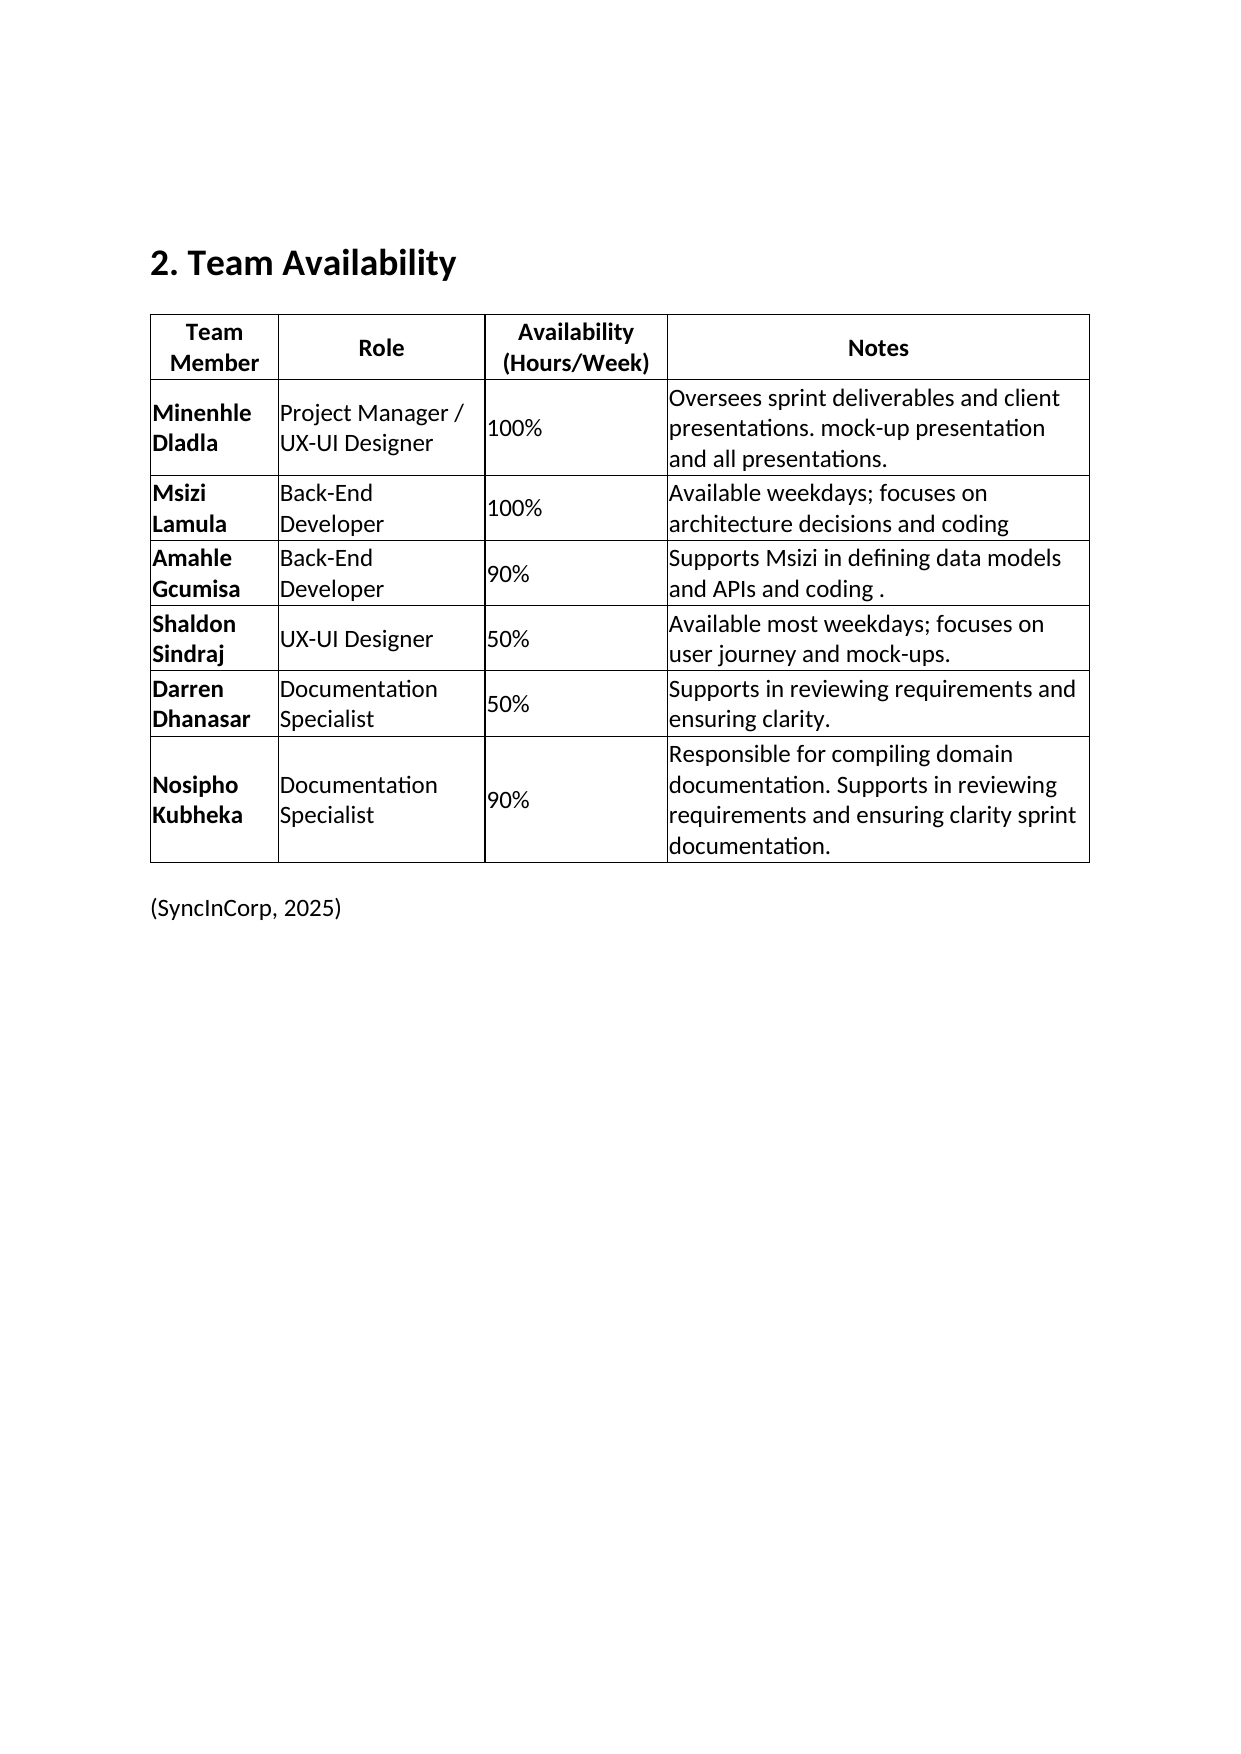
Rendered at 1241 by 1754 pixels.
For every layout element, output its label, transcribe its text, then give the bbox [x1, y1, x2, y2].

table_header Role [279, 315, 484, 379]
table_cell Msizi Lamula [151, 476, 278, 540]
table_header Notes [668, 315, 1089, 379]
table_cell Nosipho Kubheka [151, 737, 278, 862]
table_cell Back-End Developer [279, 476, 484, 540]
table_cell Back-End Developer [279, 541, 484, 605]
table_cell Project Manager / UX-UI Designer [279, 380, 484, 475]
table_cell Available weekdays; focuses on architecture decisions and coding [668, 476, 1089, 540]
text (SyncInCorp, 2025) [150, 892, 1090, 923]
table_cell Darren Dhanasar [151, 671, 278, 736]
table_cell Available most weekdays; focuses on user journey and mock-ups. [668, 606, 1089, 670]
table_cell UX-UI Designer [279, 606, 484, 670]
text 2. Team Availability [150, 239, 1090, 285]
table_cell Supports Msizi in defining data models and APIs and coding . [668, 541, 1089, 605]
table_cell Amahle Gcumisa [151, 541, 278, 605]
table_cell Supports in reviewing requirements and ensuring clarity. [668, 671, 1089, 736]
table_header Team Member [151, 315, 278, 379]
table_cell 100% [486, 380, 667, 475]
table_cell Shaldon Sindraj [151, 606, 278, 670]
table_cell Responsible for compiling domain documentation. Supports in reviewing requirements and ensuring clarity sprint documentation. [668, 737, 1089, 862]
table_cell Documentation Specialist [279, 737, 484, 862]
table_cell Oversees sprint deliverables and client presentations. mock-up presentation and all presentations. [668, 380, 1089, 475]
table_cell Minenhle Dladla [151, 380, 278, 475]
table_cell 100% [486, 476, 667, 540]
table_header Availability (Hours/Week) [486, 315, 667, 379]
table_cell 90% [486, 541, 667, 605]
table_cell 50% [486, 671, 667, 736]
table_cell 50% [486, 606, 667, 670]
table_cell Documentation Specialist [279, 671, 484, 736]
table_cell 90% [486, 737, 667, 862]
